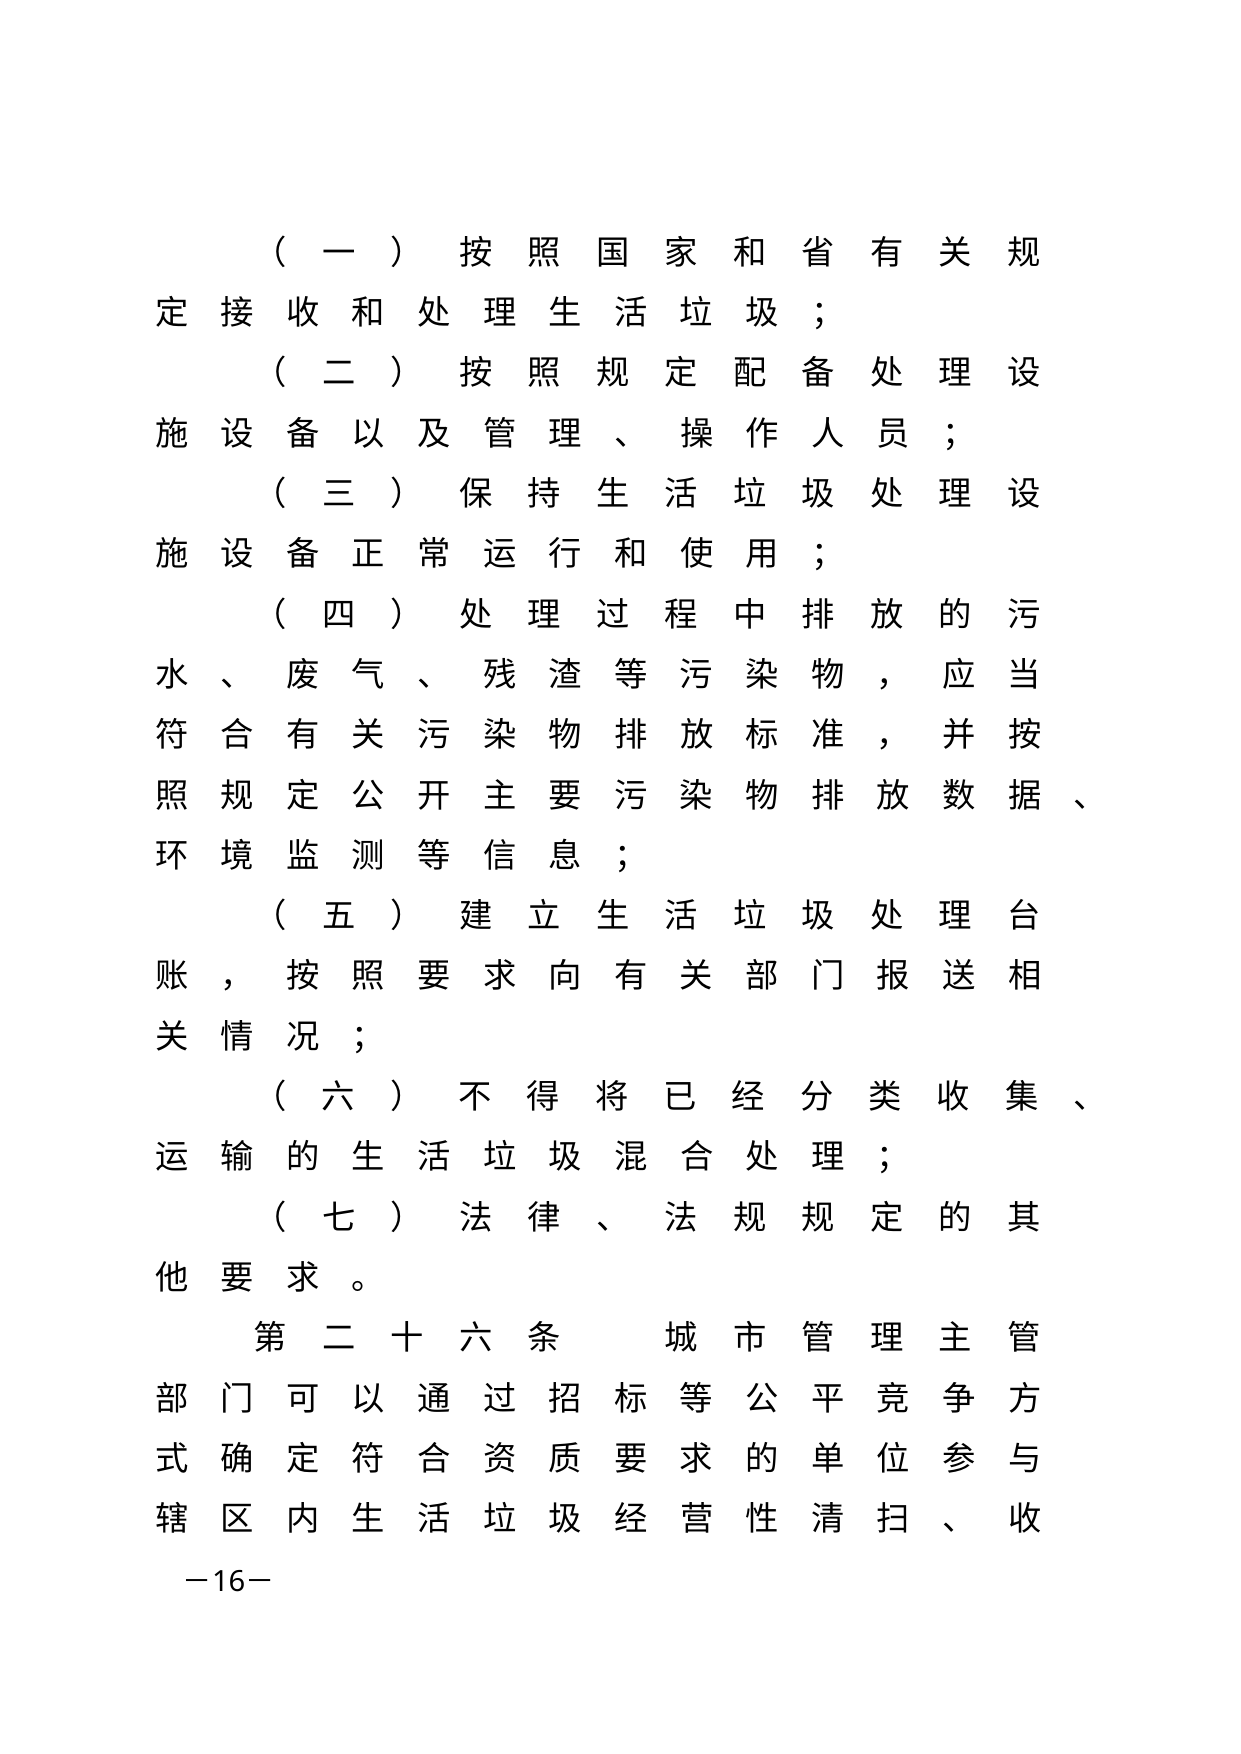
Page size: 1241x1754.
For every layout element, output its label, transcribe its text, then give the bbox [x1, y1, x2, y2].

text （五）建立生活垃圾处理台账，按照要求向有关部门报送相关情况； [155, 883, 1073, 1064]
text （六）不得将已经分类收集、运输的生活垃圾混合处理； [155, 1064, 1073, 1184]
text （七）法律、法规规定的其他要求。 [155, 1184, 1073, 1305]
text （一）按照国家和省有关规定接收和处理生活垃圾； [155, 219, 1073, 340]
text （三）保持生活垃圾处理设施设备正常运行和使用； [155, 461, 1073, 581]
text （四）处理过程中排放的污水、废气、残渣等污染物，应当符合有关污染物排放标准，并按照规定公开主要污染物排放数据、环境监测等信息； [155, 581, 1073, 883]
text 第二十六条 城市管理主管部门可以通过招标等公平竞争方式确定符合资质要求的单位参与辖区内生活垃圾经营性清扫、收集、运输、处理。 [155, 1305, 1073, 1546]
text （二）按照规定配备处理设施设备以及管理、操作人员； [155, 340, 1073, 461]
